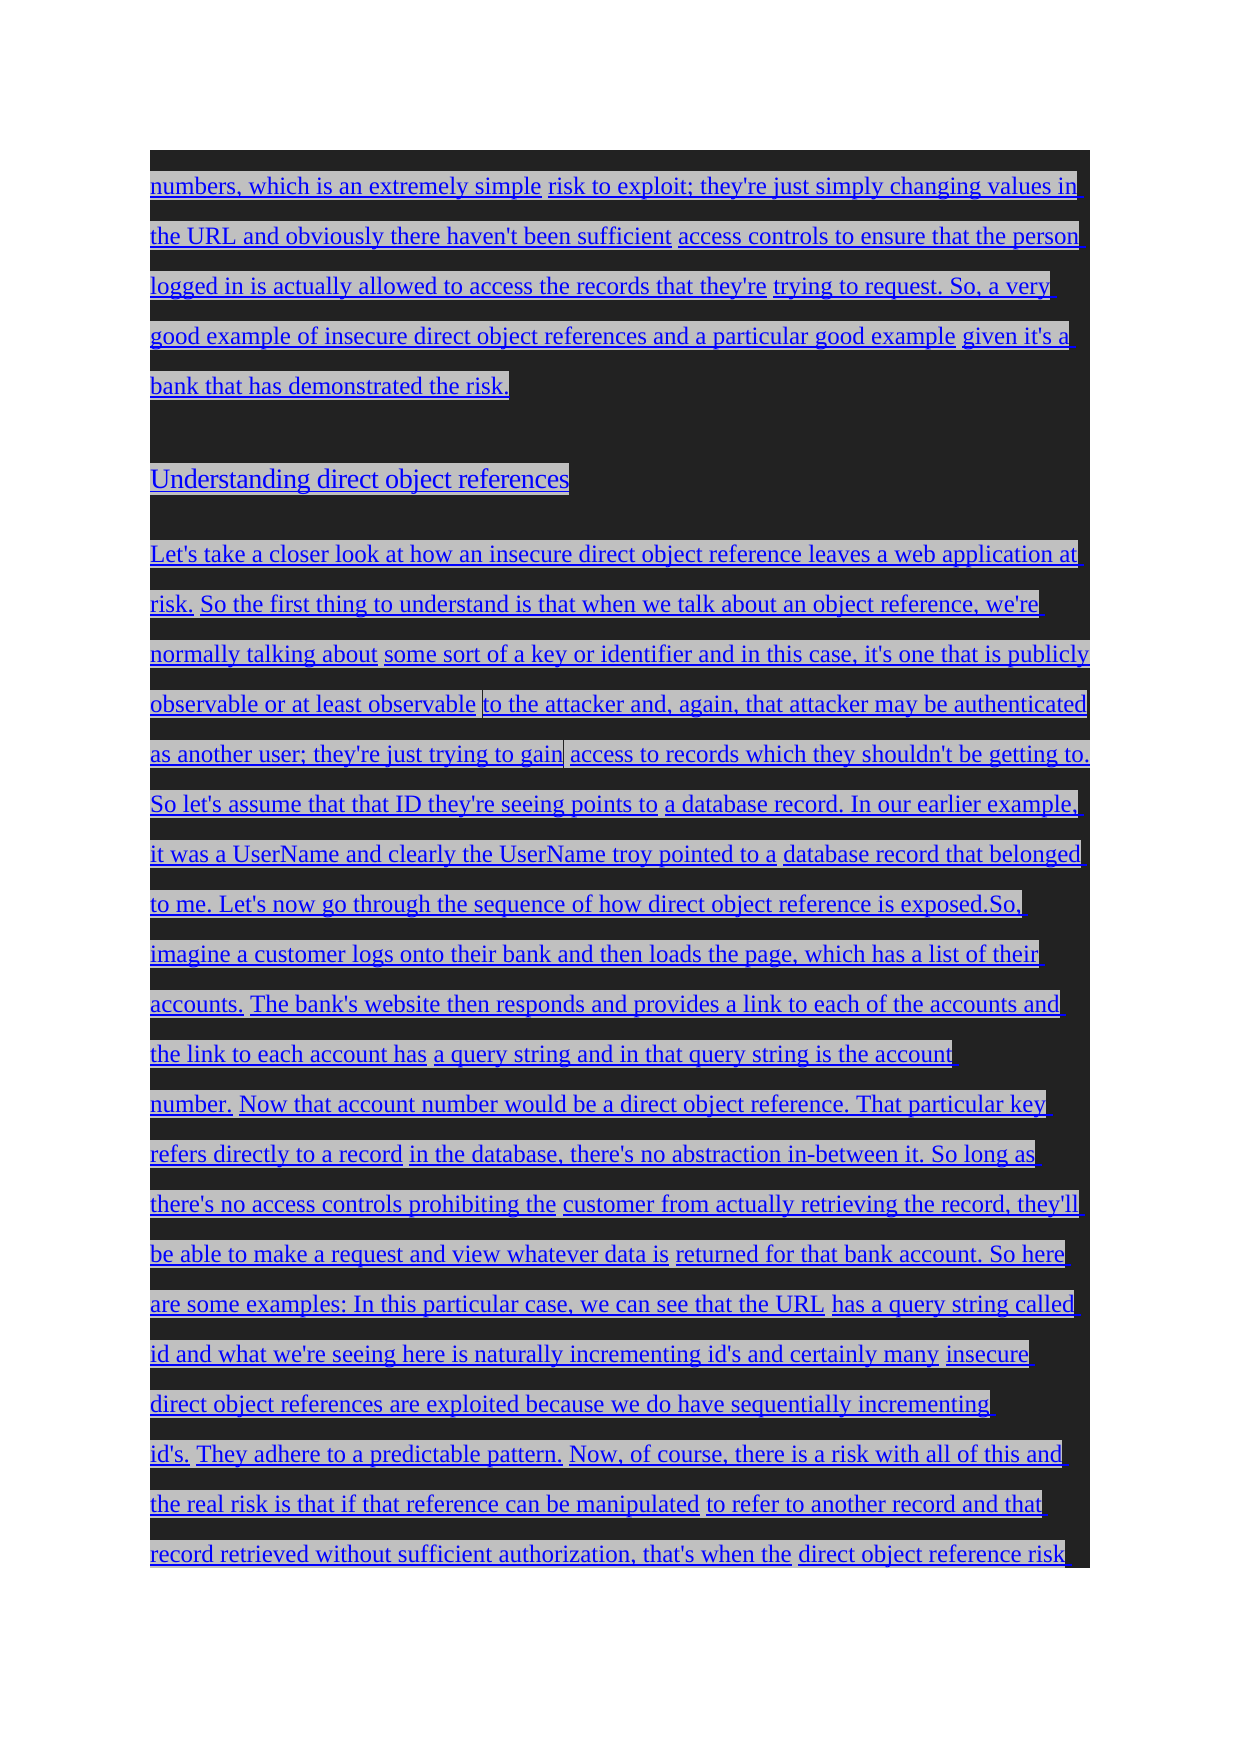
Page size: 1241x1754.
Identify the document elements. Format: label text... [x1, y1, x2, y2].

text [150, 766, 1090, 1568]
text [150, 150, 1090, 400]
text Understanding direct object references [150, 462, 1090, 495]
